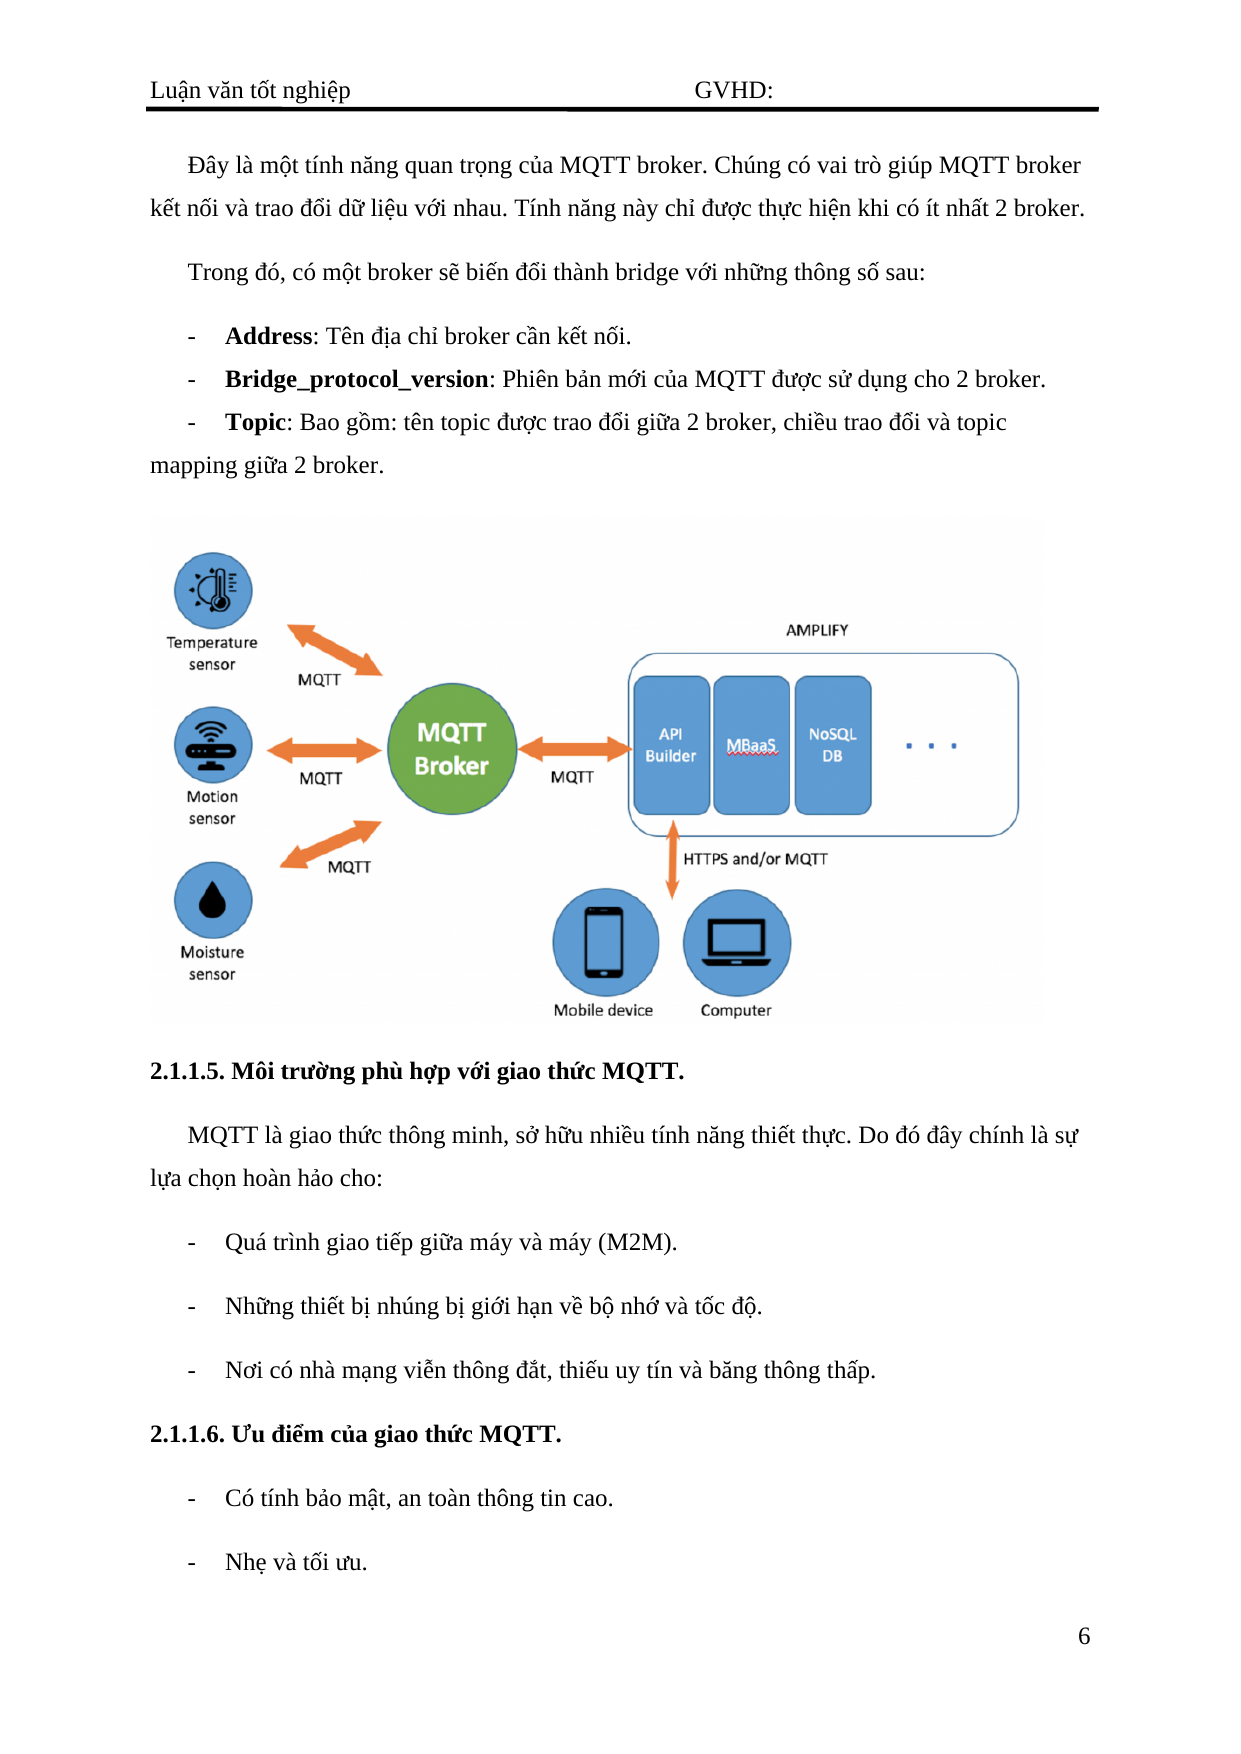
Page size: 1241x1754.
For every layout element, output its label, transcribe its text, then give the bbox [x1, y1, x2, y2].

list Address: Tên địa chỉ broker cần kết nối. [150, 321, 1090, 350]
text - Có tính bảo mật, an toàn thông tin cao. [150, 1483, 1090, 1512]
text MQTT là giao thức thông minh, sở hữu nhiều tính năng thiết thực. Do đó đây chính là sự lựa chọn hoàn hảo cho: [150, 1120, 1090, 1192]
text - Nhẹ và tối ưu. [150, 1547, 1090, 1576]
text - Quá trình giao tiếp giữa máy và máy (M2M). [150, 1227, 1090, 1256]
text 2.1.1.6. Ưu điểm của giao thức MQTT. [150, 1419, 1090, 1448]
text Đây là một tính năng quan trọng của MQTT broker. Chúng có vai trò giúp MQTT broker kết nối và trao đổi dữ liệu với nhau. Tính năng này chỉ được thực hiện khi có ít nhất 2 broker. [150, 150, 1090, 222]
text Trong đó, có một broker sẽ biến đổi thành bridge với những thông số sau: [150, 257, 1090, 286]
text - Nơi có nhà mạng viễn thông đắt, thiếu uy tín và băng thông thấp. [150, 1355, 1090, 1384]
list Topic: Bao gồm: tên topic được trao đổi giữa 2 broker, chiều trao đổi và topic mapping giữa 2 broker. [150, 407, 1090, 479]
list Bridge_protocol_version: Phiên bản mới của MQTT được sử dụng cho 2 broker. [150, 364, 1090, 393]
text - Những thiết bị nhúng bị giới hạn về bộ nhớ và tốc độ. [150, 1291, 1090, 1320]
text 2.1.1.5. Môi trường phù hợp với giao thức MQTT. [150, 1056, 1090, 1085]
picture [150, 514, 1044, 1022]
